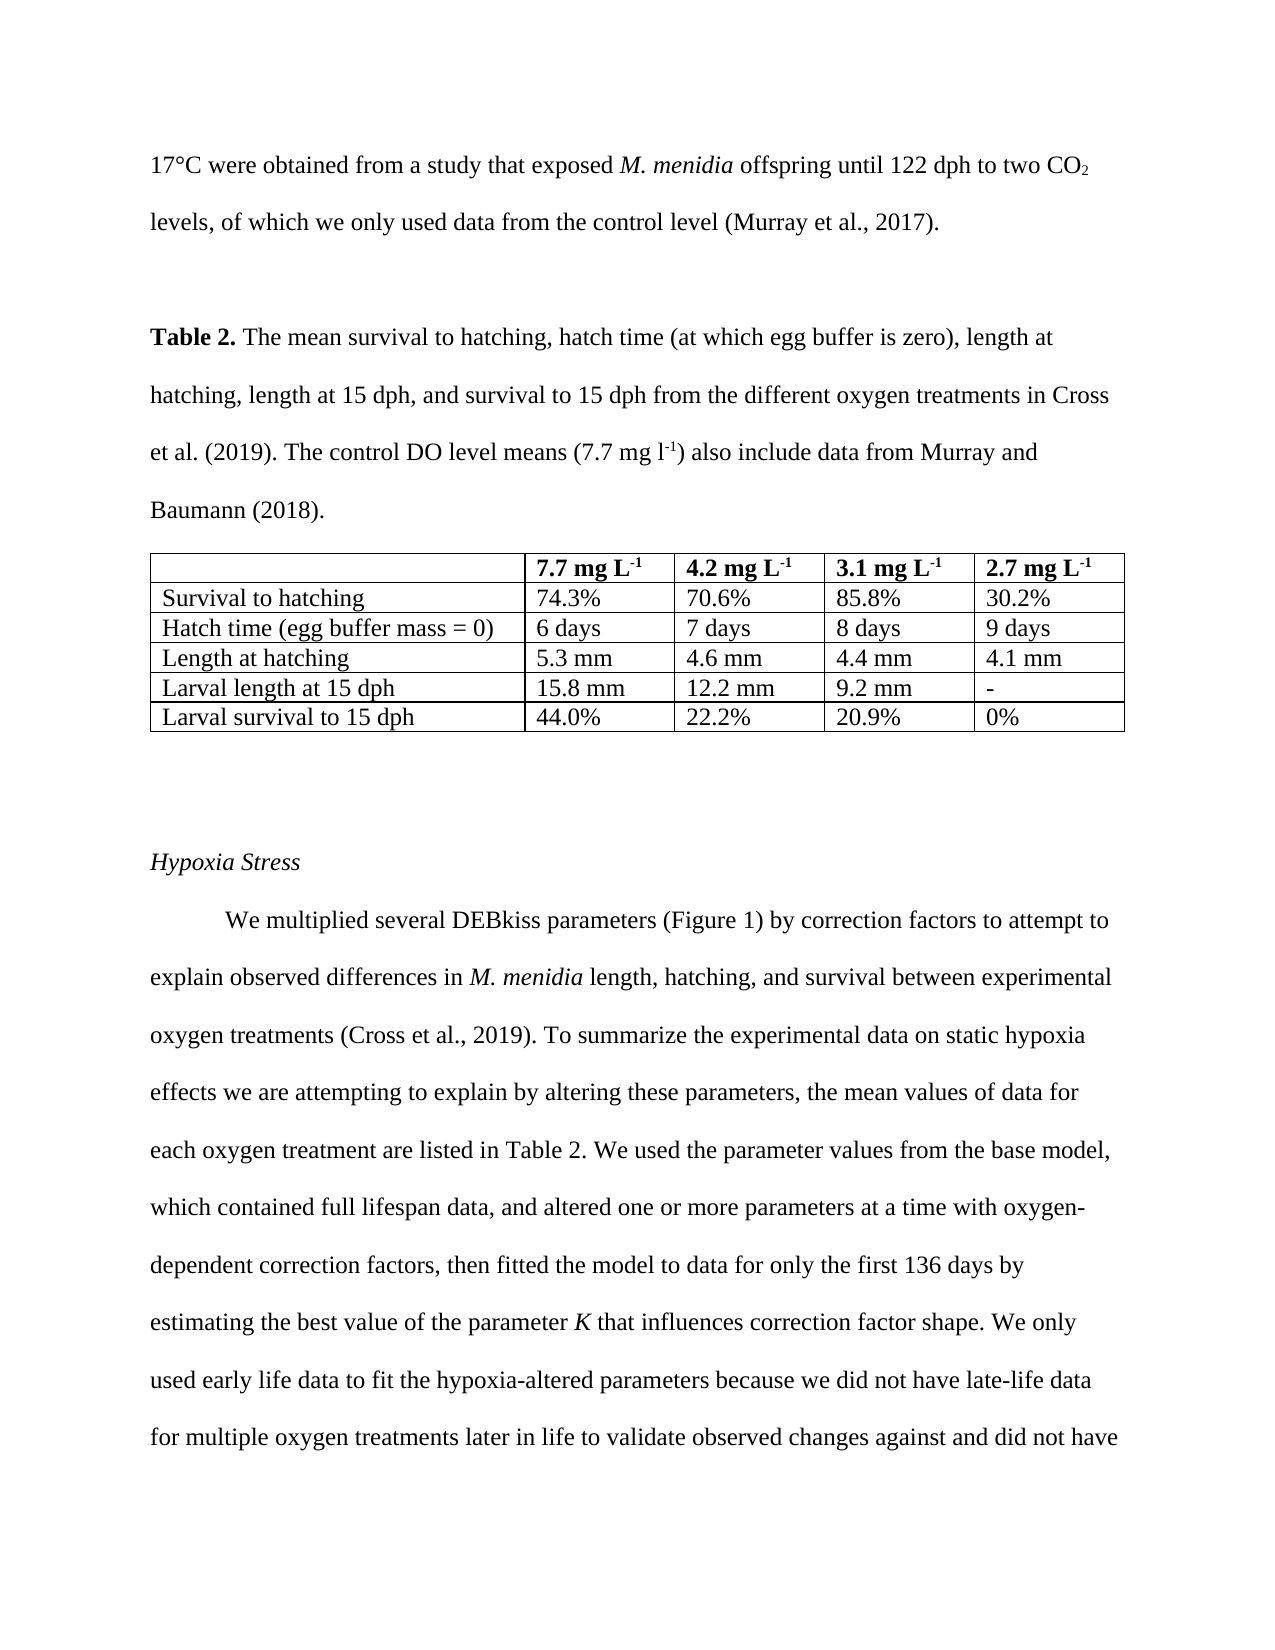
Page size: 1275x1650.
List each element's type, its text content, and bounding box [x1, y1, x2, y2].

table_cell 5.3 mm [526, 643, 674, 672]
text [150, 150, 1125, 236]
table_cell 7 days [675, 613, 824, 642]
text Table 2. The mean survival to hatching, hatch time (at which egg buffer is zero), length at hatching, length at 15 dph, and survival to 15 dph from the different oxygen treatments in Cross et al. (2019). The control DO level means (7.7 mg l-1) also include data from Murray and Baumann (2018). [150, 322, 1125, 524]
table_cell 85.8% [825, 583, 974, 612]
table_cell 15.8 mm [526, 673, 674, 701]
table_cell 4.4 mm [825, 643, 974, 672]
table_header [151, 554, 524, 582]
table_cell 22.2% [675, 703, 824, 731]
table_cell 4.6 mm [675, 643, 824, 672]
table_cell 74.3% [526, 583, 674, 612]
table_cell 70.6% [675, 583, 824, 612]
table_cell 8 days [825, 613, 974, 642]
table_cell Length at hatching [151, 643, 524, 672]
table_cell 4.1 mm [975, 643, 1124, 672]
text Hypoxia Stress [150, 847, 1125, 876]
table_cell Larval length at 15 dph [151, 673, 524, 701]
table_cell 20.9% [825, 703, 974, 731]
table_header 2.7 mg L-1 [975, 554, 1124, 582]
table_header 4.2 mg L-1 [675, 554, 824, 582]
table_cell 12.2 mm [675, 673, 824, 701]
table_cell Survival to hatching [151, 583, 524, 612]
table_cell 9.2 mm [825, 673, 974, 701]
table_cell 9 days [975, 613, 1124, 642]
table_cell 44.0% [526, 703, 674, 731]
table_cell - [975, 673, 1124, 701]
table_cell 0% [975, 703, 1124, 731]
table_header 7.7 mg L-1 [526, 554, 674, 582]
table_cell 30.2% [975, 583, 1124, 612]
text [150, 905, 1125, 1451]
table_header 3.1 mg L-1 [825, 554, 974, 582]
table_cell Larval survival to 15 dph [151, 703, 524, 731]
table_cell Hatch time (egg buffer mass = 0) [151, 613, 524, 642]
table_cell 6 days [526, 613, 674, 642]
